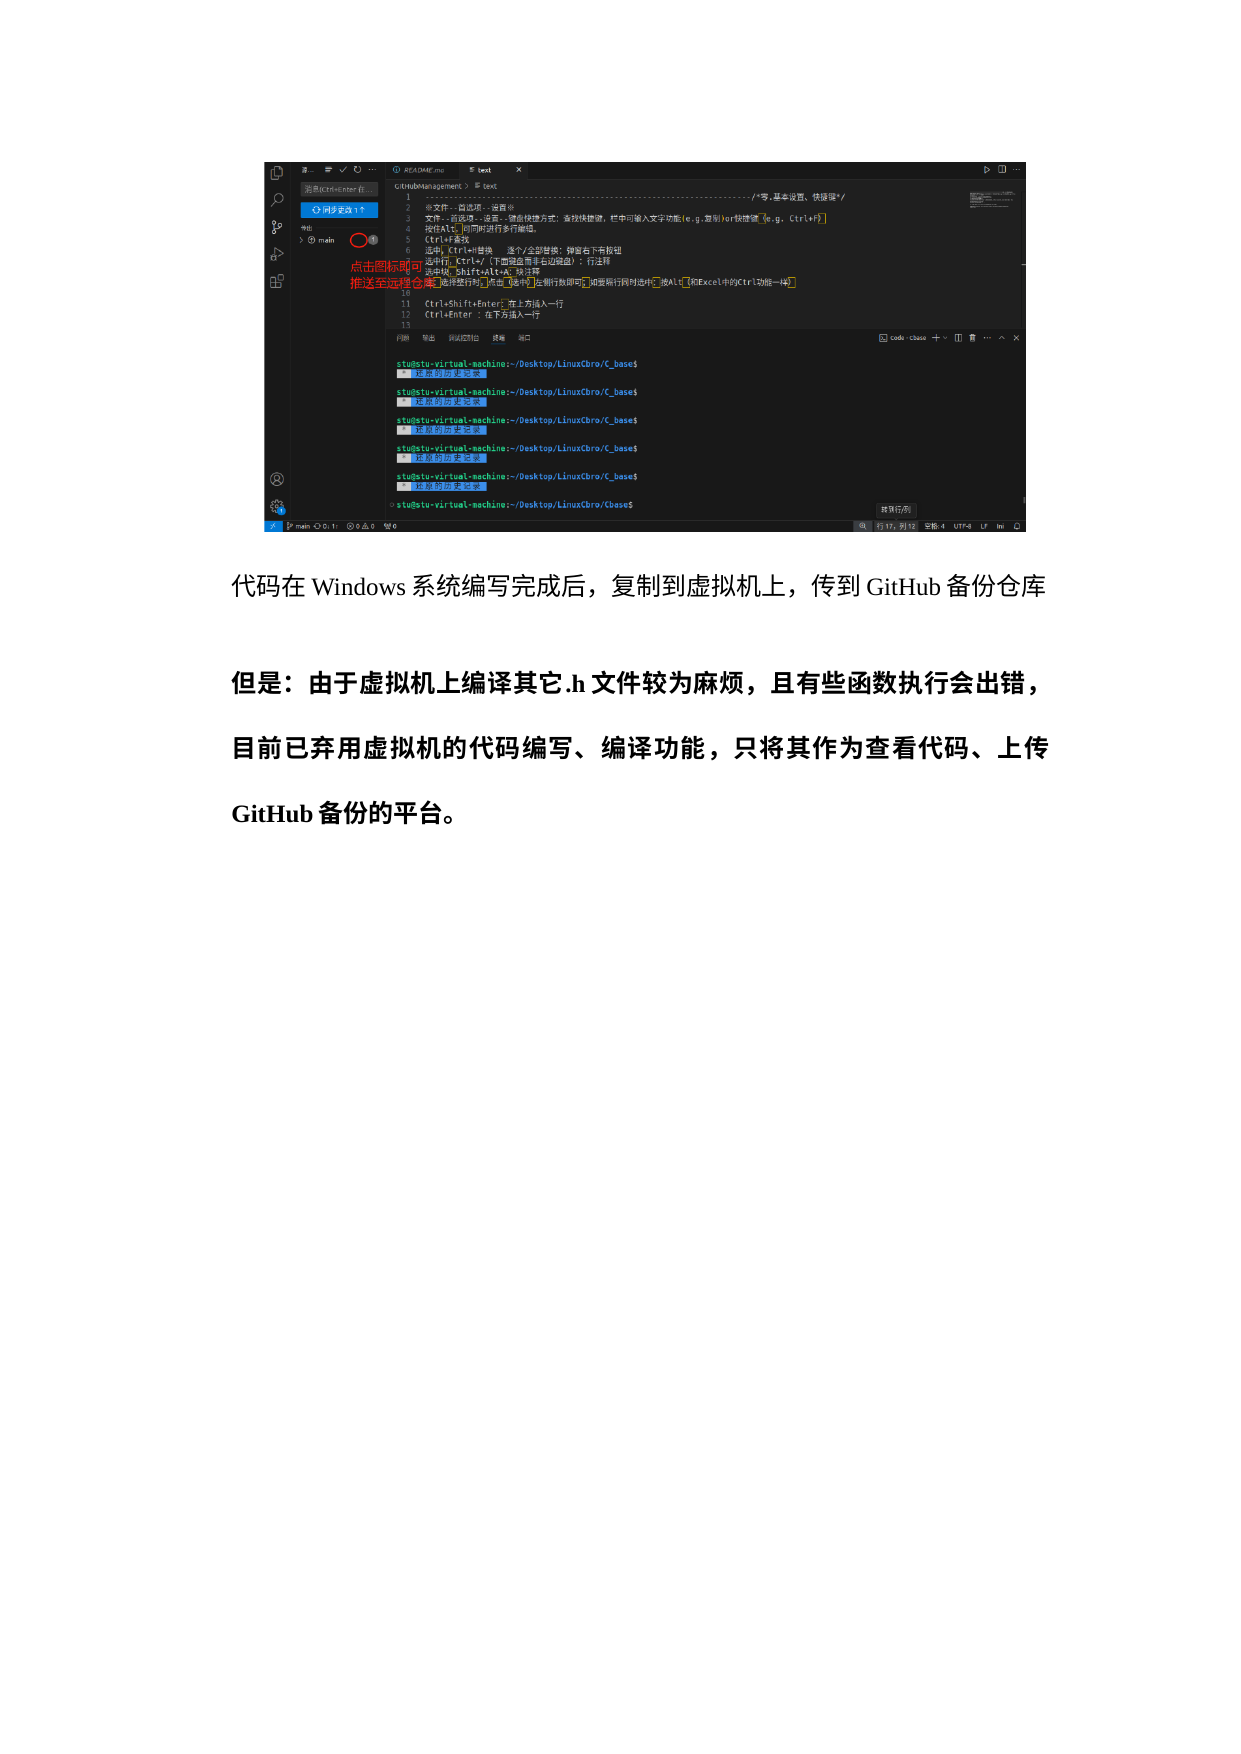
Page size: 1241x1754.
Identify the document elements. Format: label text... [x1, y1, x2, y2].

text 但是：由于虚拟机上编译其它.h文件较为麻烦，且有些函数执行会出错，目前已弃用虚拟机的代码编写、编译功能，只将其作为查看代码、上传GitHub备份的平台。 [231, 649, 1053, 844]
picture [264, 162, 1026, 532]
text 代码在Windows系统编写完成后，复制到虚拟机上，传到GitHub备份仓库 [231, 552, 1053, 617]
